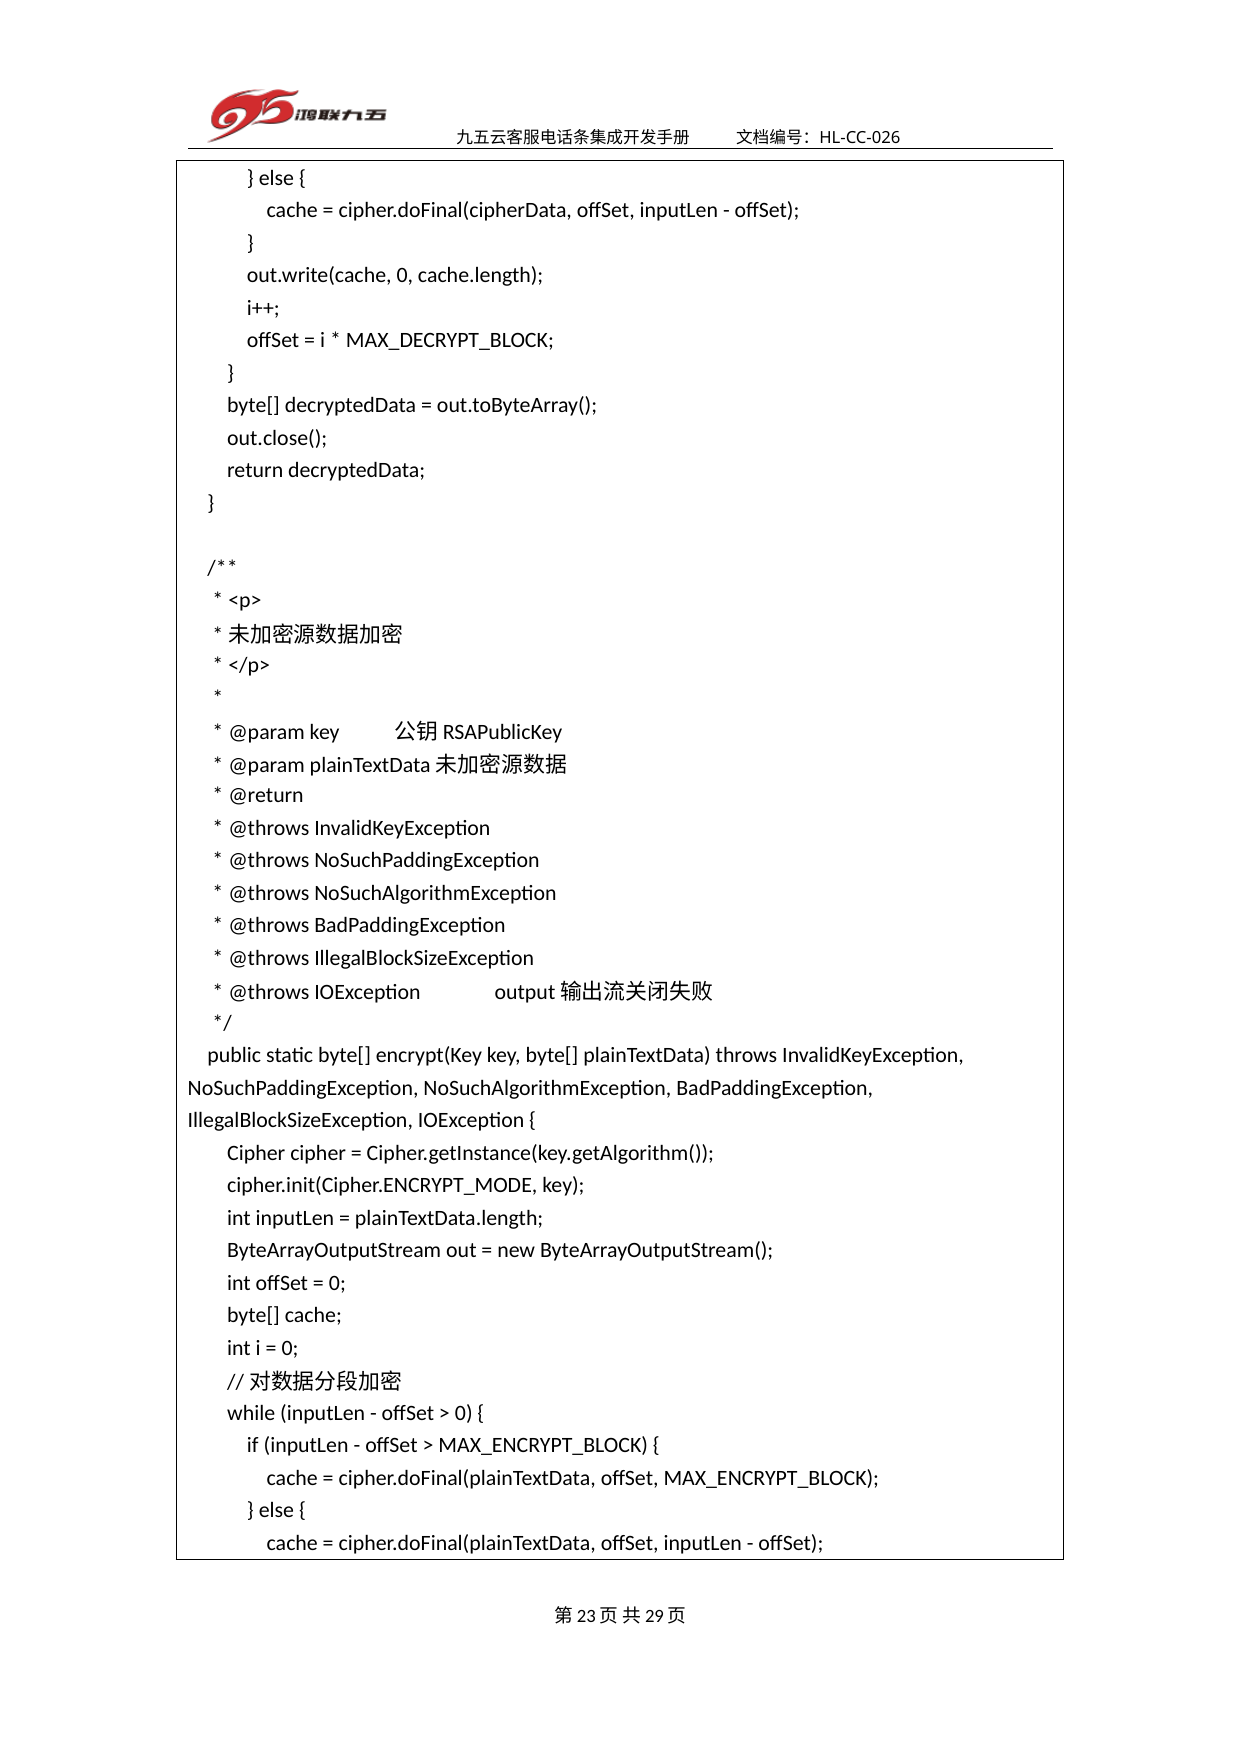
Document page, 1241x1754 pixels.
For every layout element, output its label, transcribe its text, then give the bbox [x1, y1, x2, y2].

picture [187, 88, 408, 144]
